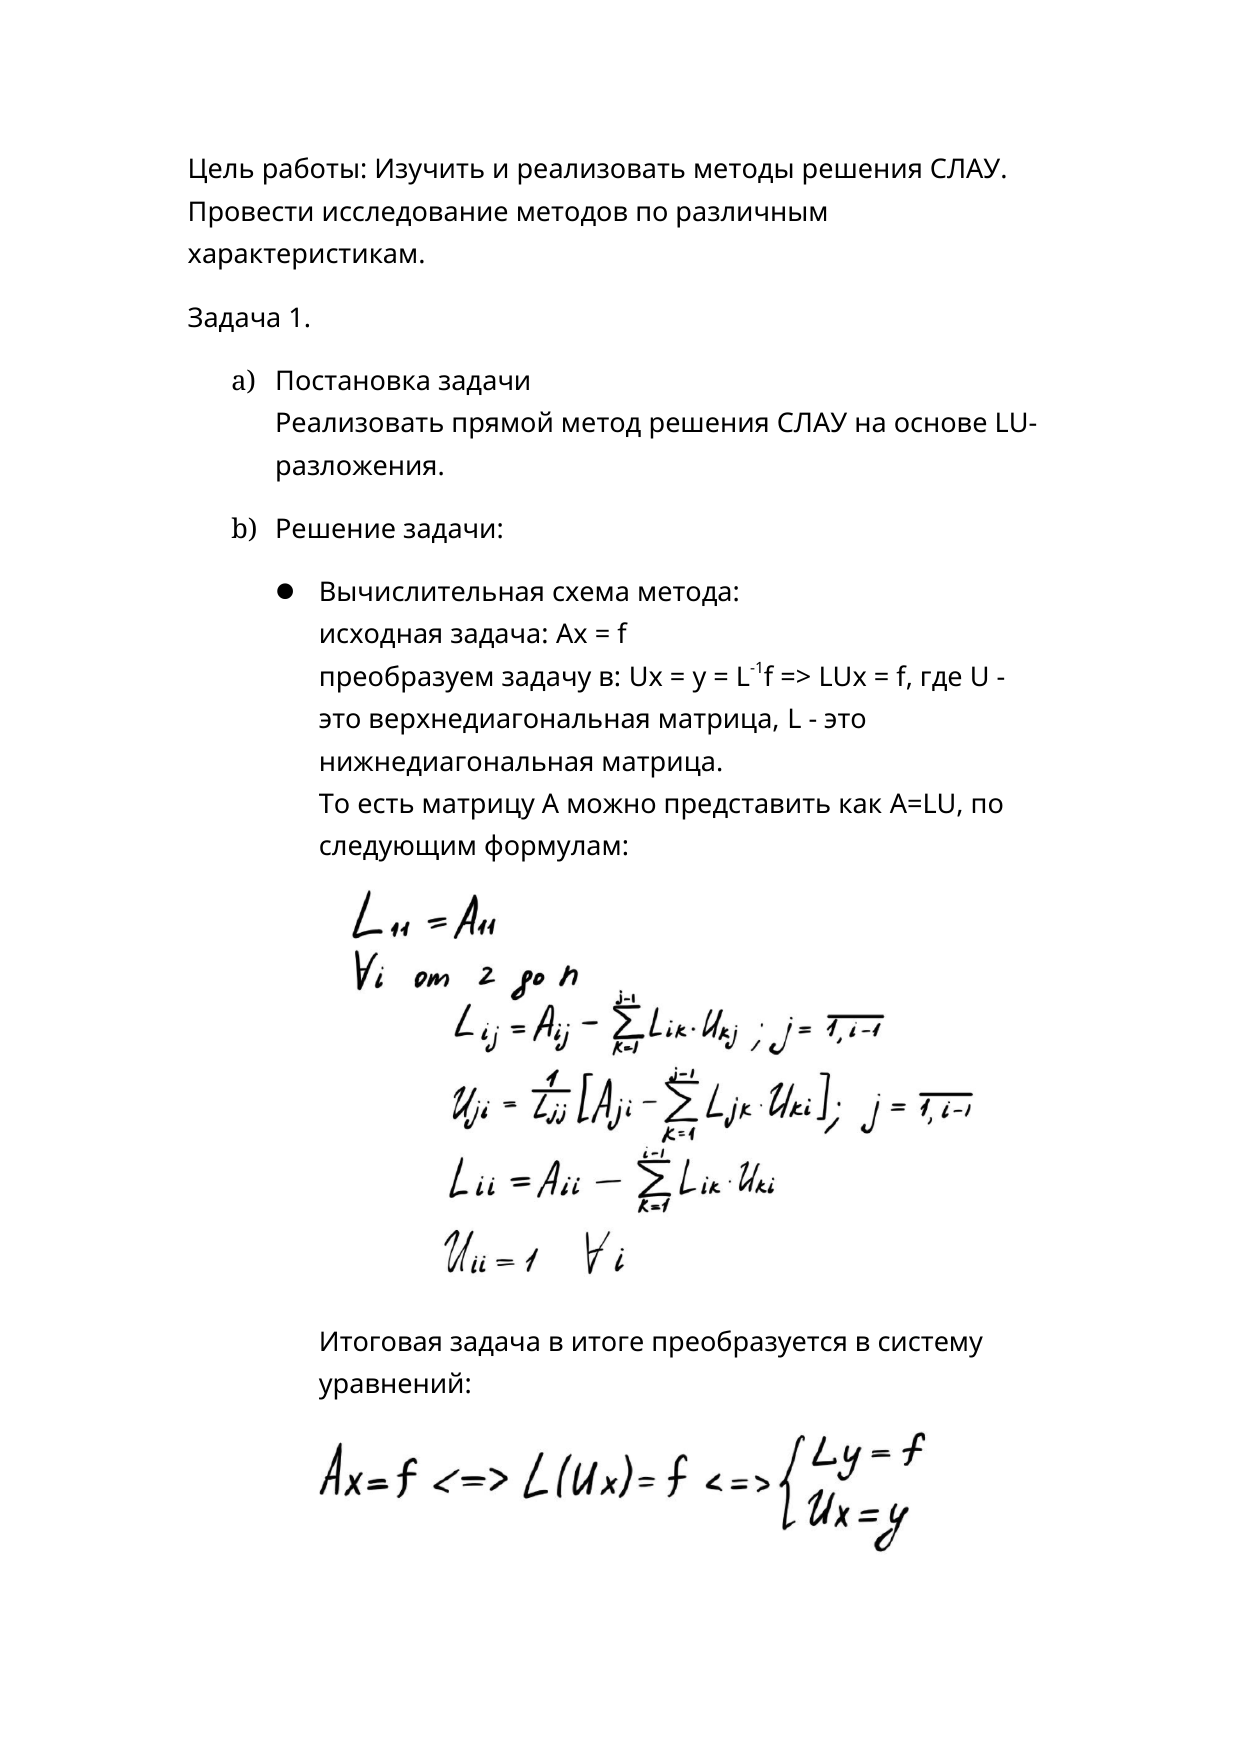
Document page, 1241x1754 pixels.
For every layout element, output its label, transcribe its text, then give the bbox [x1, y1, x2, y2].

text Цель работы: Изучить и реализовать методы решения СЛАУ. Провести исследование методов по различным характеристикам. [187, 150, 1053, 272]
picture [318, 867, 1003, 1317]
list Решение задачи: [231, 509, 1053, 546]
list Постановка задачи Реализовать прямой метод решения СЛАУ на основе LU-разложения. [231, 361, 1053, 483]
picture [318, 1405, 958, 1565]
